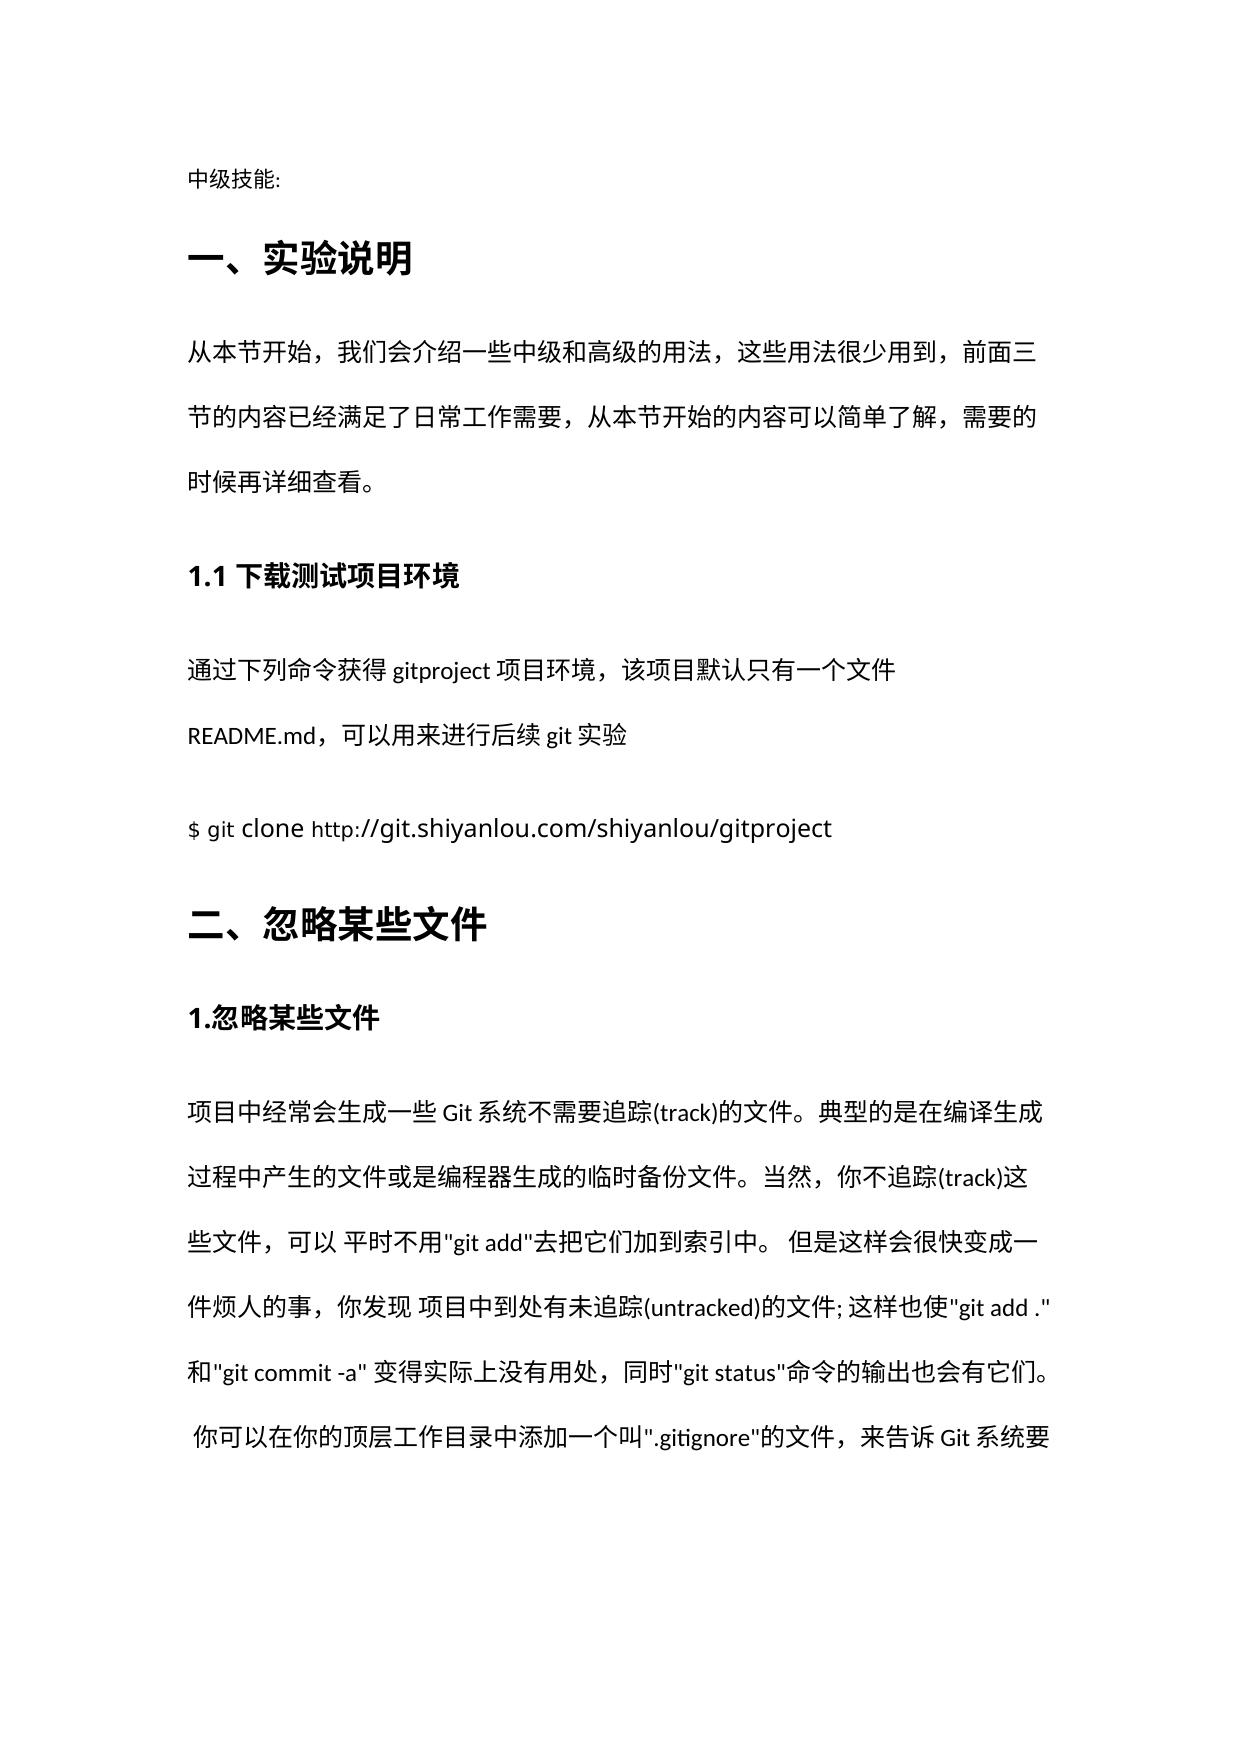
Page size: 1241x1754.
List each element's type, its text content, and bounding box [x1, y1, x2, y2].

subtitle 一、实验说明 [187, 224, 1053, 289]
text $ git clone http://git.shiyanlou.com/shiyanlou/gitproject [187, 795, 1053, 860]
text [187, 1078, 1053, 1468]
subtitle 二、忽略某些文件 [187, 889, 1053, 954]
text 从本节开始，我们会介绍一些中级和高级的用法，这些用法很少用到，前面三节的内容已经满足了日常工作需要，从本节开始的内容可以简单了解，需要的时候再详细查看。 [187, 318, 1053, 513]
text 中级技能: [187, 162, 1053, 194]
text 通过下列命令获得gitproject项目环境，该项目默认只有一个文件README.md，可以用来进行后续git实验 [187, 636, 1053, 766]
subtitle 1.1 下载测试项目环境 [187, 542, 1053, 607]
subtitle 1.忽略某些文件 [187, 984, 1053, 1049]
